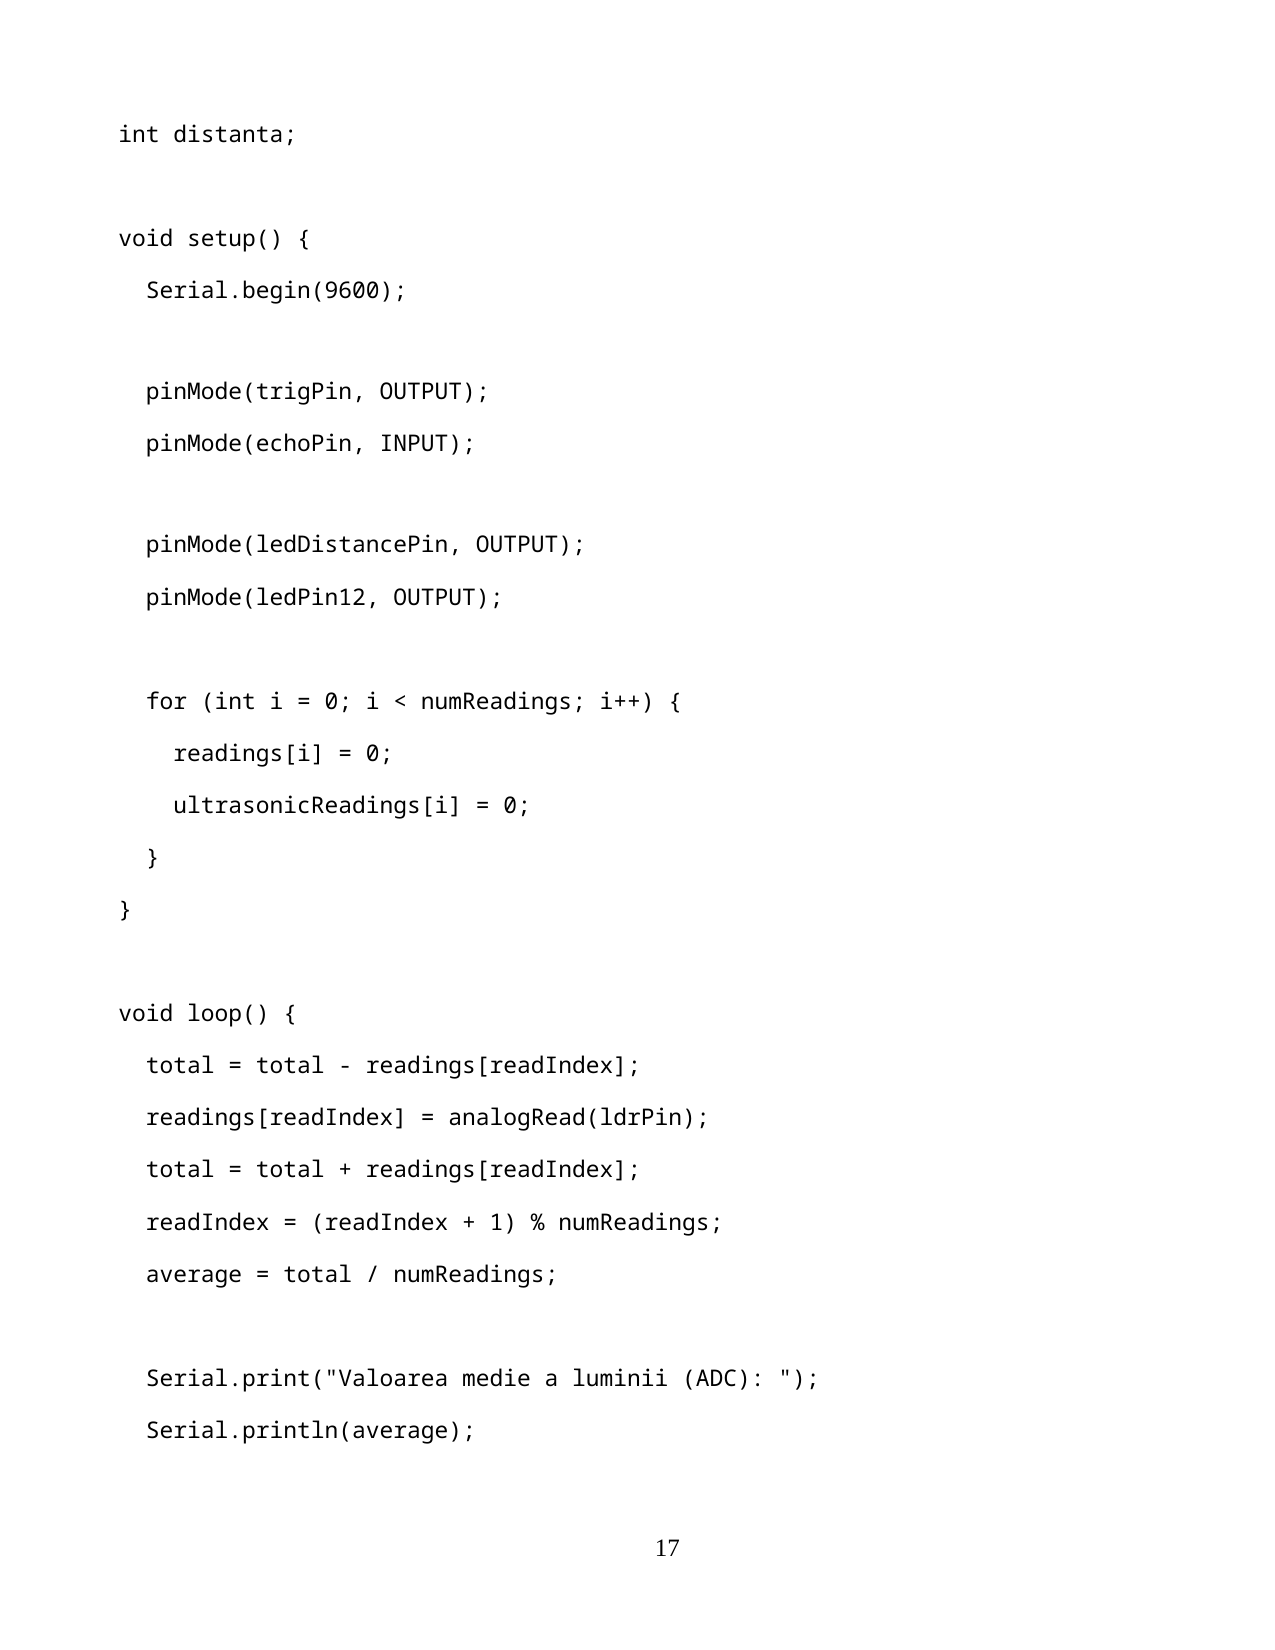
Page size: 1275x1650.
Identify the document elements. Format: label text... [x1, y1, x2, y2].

text for (int i = 0; i < numReadings; i++) { [118, 684, 1216, 716]
text } [118, 841, 1216, 872]
text readings[i] = 0; [118, 737, 1216, 768]
text Serial.println(average); [118, 1414, 1216, 1445]
text void setup() { [118, 222, 1216, 253]
text pinMode(echoPin, INPUT); [118, 427, 1216, 459]
text readings[readIndex] = analogRead(ldrPin); [118, 1101, 1216, 1132]
text Serial.begin(9600); [118, 274, 1216, 306]
text total = total - readings[readIndex]; [118, 1049, 1216, 1080]
text void loop() { [118, 997, 1216, 1028]
text pinMode(trigPin, OUTPUT); [118, 375, 1216, 407]
text } [118, 893, 1216, 924]
text total = total + readings[readIndex]; [118, 1153, 1216, 1184]
text pinMode(ledPin12, OUTPUT); [118, 580, 1216, 612]
text readIndex = (readIndex + 1) % numReadings; [118, 1205, 1216, 1237]
text int distanta; [118, 118, 1216, 149]
text ultrasonicReadings[i] = 0; [118, 789, 1216, 820]
text Serial.print("Valoarea medie a luminii (ADC): "); [118, 1362, 1216, 1393]
text average = total / numReadings; [118, 1257, 1216, 1289]
text pinMode(ledDistancePin, OUTPUT); [118, 528, 1216, 559]
